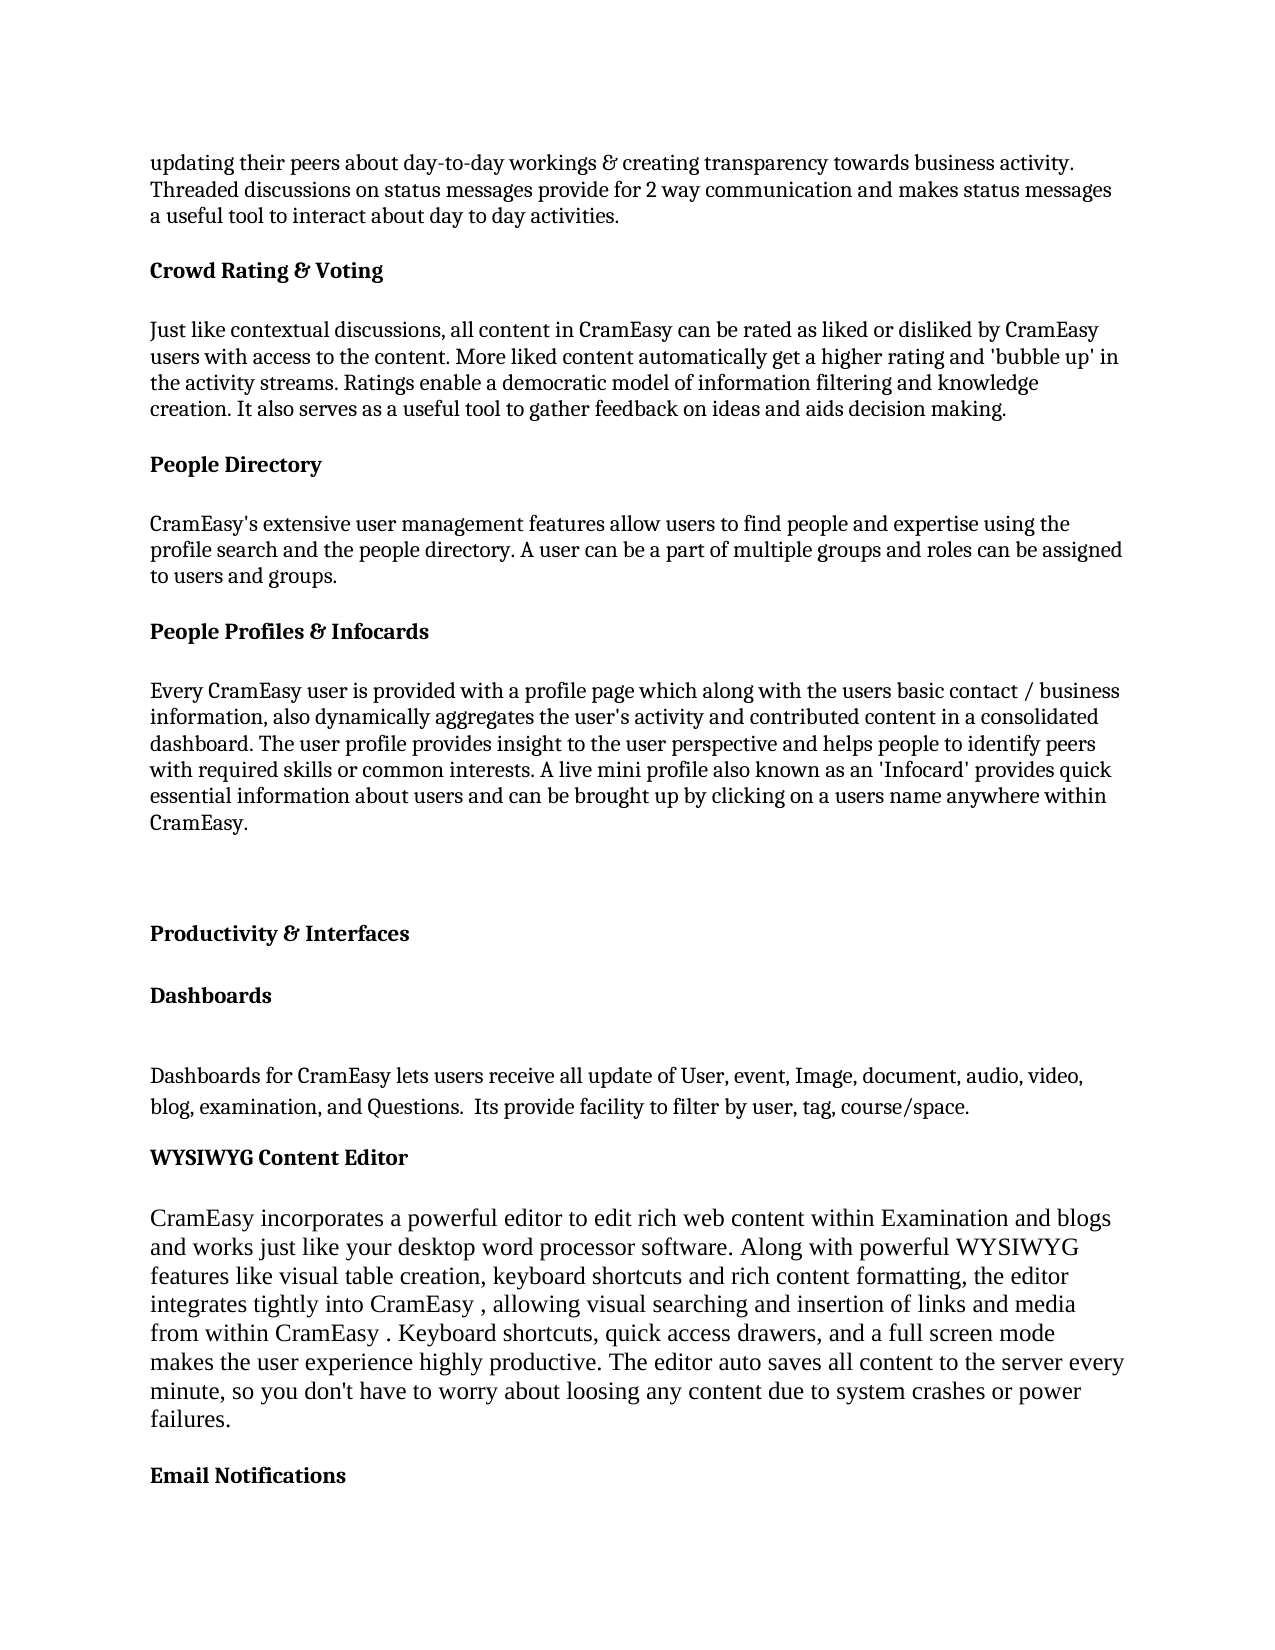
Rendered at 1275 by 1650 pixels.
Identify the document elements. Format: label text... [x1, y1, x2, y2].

subtitle Email Notifications [150, 1462, 1125, 1489]
subtitle People Profiles & Infocards [150, 619, 1125, 645]
text Just like contextual discussions, all content in CramEasy can be rated as liked or disliked by CramEasy users with access to the content. More liked content automatically get a higher rating and 'bubble up' in the activity streams. Ratings enable a democratic model of information filtering and knowledge creation. It also serves as a useful tool to gather feedback on ideas and aids decision making. [150, 317, 1125, 422]
text CramEasy incorporates a powerful editor to edit rich web content within Examination and blogs and works just like your desktop word processor software. Along with powerful WYSIWYG features like visual table creation, keyboard shortcuts and rich content formatting, the editor integrates tightly into CramEasy , allowing visual searching and insertion of links and media from within CramEasy . Keyboard shortcuts, quick access drawers, and a full screen mode makes the user experience highly productive. The editor auto saves all content to the server every minute, so you don't have to worry about loosing any content due to system crashes or power failures. [150, 1203, 1125, 1433]
text Dashboards for CramEasy lets users receive all update of User, event, Image, document, audio, video, blog, examination, and Questions. Its provide facility to filter by user, tag, course/space. [150, 1063, 1125, 1120]
text Every CramEasy user is provided with a profile page which along with the users basic contact / business information, also dynamically aggregates the user's activity and contributed content in a consolidated dashboard. The user profile provides insight to the user perspective and helps people to identify peers with required skills or common interests. A live mini profile also known as an 'Infocard' provides quick essential information about users and can be brought up by clicking on a users name anywhere within CramEasy. [150, 678, 1125, 836]
subtitle Crowd Rating & Voting [150, 258, 1125, 284]
subtitle People Directory [150, 452, 1125, 478]
text CramEasy's extensive user management features allow users to find people and expertise using the profile search and the people directory. A user can be a part of multiple groups and roles can be assigned to users and groups. [150, 511, 1125, 589]
subtitle Productivity & Interfaces [150, 920, 1125, 947]
subtitle WYSIWYG Content Editor [150, 1144, 1125, 1171]
subtitle Dashboards [150, 982, 1125, 1009]
